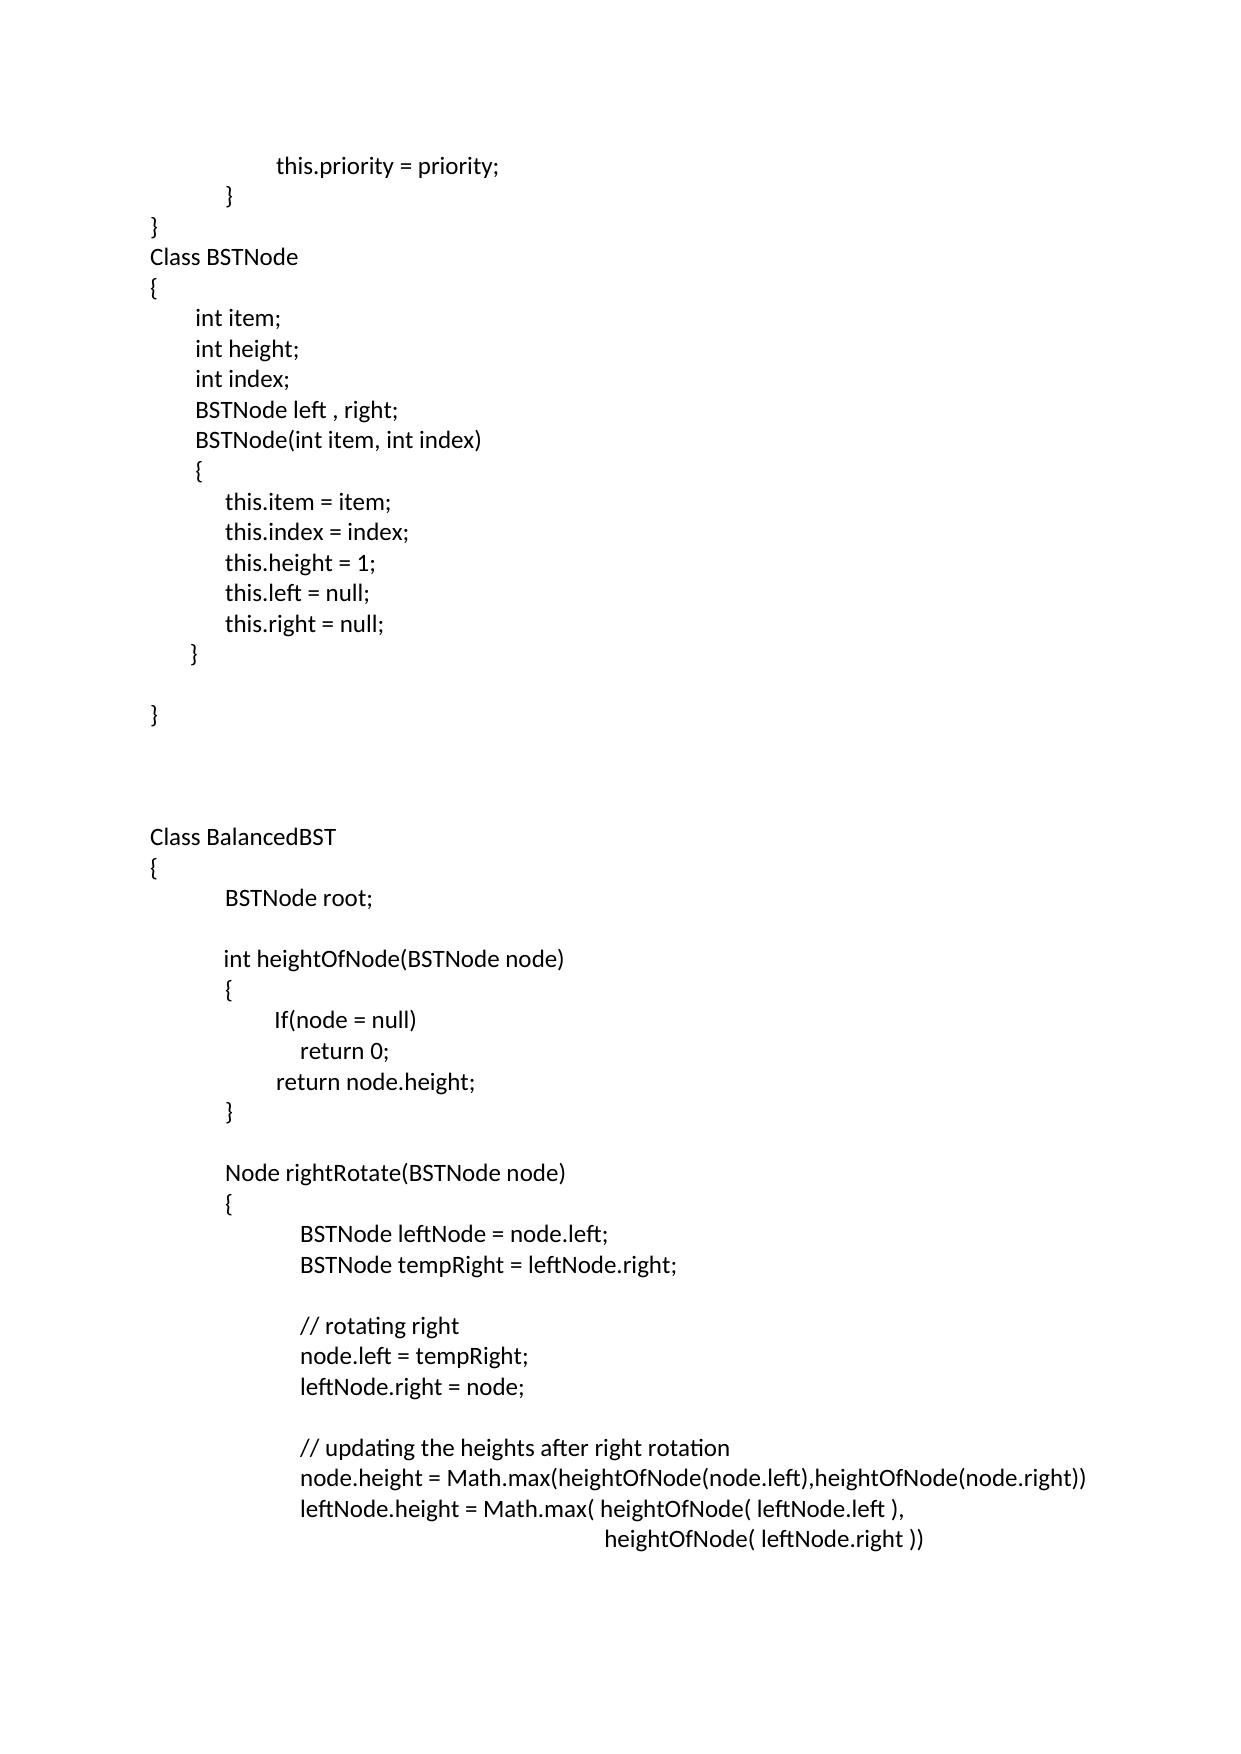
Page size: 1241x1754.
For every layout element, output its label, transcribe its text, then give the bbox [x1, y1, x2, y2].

text this.left = null; [150, 577, 1090, 608]
text node.left = tempRight; [150, 1340, 1090, 1371]
text // rotating right [150, 1310, 1090, 1340]
text leftNode.right = node; [150, 1371, 1090, 1401]
text Node rightRotate(BSTNode node) [150, 1157, 1090, 1188]
text int index; [150, 364, 1090, 394]
text int height; [150, 333, 1090, 364]
text return 0; [150, 1035, 1090, 1066]
text } [150, 1096, 1090, 1127]
text int heightOfNode(BSTNode node) [150, 943, 1090, 974]
text node.height = Math.max(heightOfNode(node.left),heightOfNode(node.right)) [225, 1462, 1090, 1493]
text return node.height; [150, 1066, 1090, 1096]
text this.right = null; [150, 608, 1090, 638]
text Class BalancedBST [150, 821, 1090, 852]
text // updating the heights after right rotation [150, 1432, 1090, 1462]
text this.height = 1; [150, 547, 1090, 577]
text { [150, 852, 1090, 882]
text } [150, 638, 1090, 669]
text { [150, 1188, 1090, 1218]
text BSTNode leftNode = node.left; [150, 1218, 1090, 1249]
text BSTNode(int item, int index) [150, 425, 1090, 455]
text heightOfNode( leftNode.right )) [525, 1523, 1090, 1554]
text { [150, 974, 1090, 1004]
text { [150, 455, 1090, 486]
text } [150, 211, 1090, 242]
text BSTNode root; [150, 882, 1090, 913]
text { int item; [150, 272, 1090, 333]
text } [150, 699, 1090, 730]
text this.index = index; [150, 516, 1090, 547]
text Class BSTNode [150, 242, 1090, 272]
text this.priority = priority; } [225, 150, 1090, 211]
text this.item = item; [150, 486, 1090, 516]
text If(node = null) [150, 1004, 1090, 1035]
text BSTNode left , right; [150, 394, 1090, 425]
text BSTNode tempRight = leftNode.right; [150, 1249, 1090, 1279]
text leftNode.height = Math.max( heightOfNode( leftNode.left ), [225, 1493, 1090, 1523]
